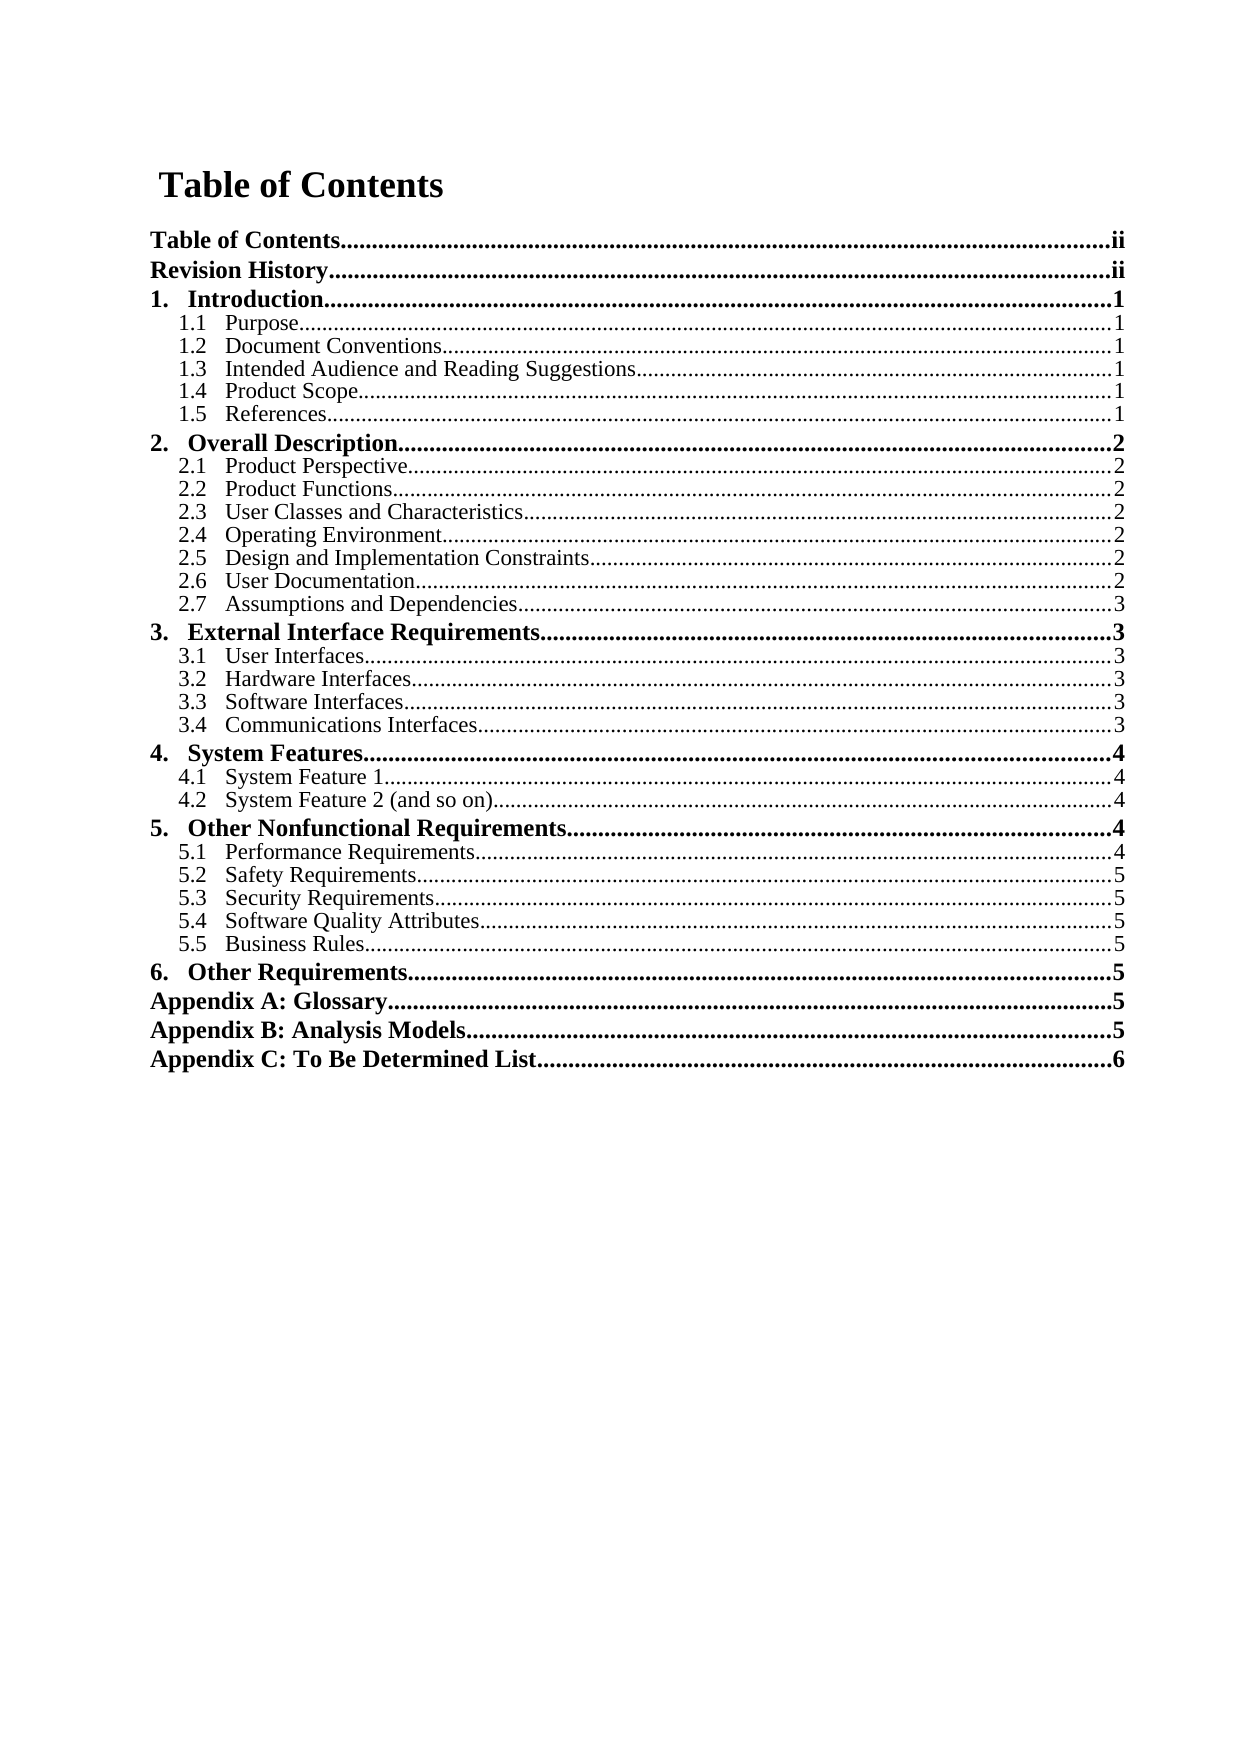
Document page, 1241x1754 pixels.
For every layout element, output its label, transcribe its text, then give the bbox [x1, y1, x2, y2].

text 6. Other Requirements 5 [150, 962, 1090, 985]
text 3.3 Software Interfaces 3 [178, 691, 1090, 714]
text 1.2 Document Conventions 1 [178, 335, 1090, 358]
text 2. Overall Description 2 [150, 433, 1090, 456]
text 2.6 User Documentation 2 [178, 570, 1090, 593]
text 2.4 Operating Environment 2 [178, 524, 1090, 547]
text 5.2 Safety Requirements 5 [178, 864, 1090, 887]
text 1.5 References 1 [178, 403, 1090, 426]
text 5.5 Business Rules 5 [178, 933, 1090, 956]
text 3. External Interface Requirements 3 [150, 622, 1090, 645]
text 5.4 Software Quality Attributes 5 [178, 910, 1090, 933]
text 1.1 Purpose 1 [178, 312, 1090, 335]
text 5.3 Security Requirements 5 [178, 887, 1090, 910]
text 4.2 System Feature 2 (and so on) 4 [178, 789, 1090, 812]
text 3.2 Hardware Interfaces 3 [178, 668, 1090, 691]
text Table of Contents [150, 162, 1090, 206]
text 1. Introduction 1 [150, 289, 1090, 312]
text 3.1 User Interfaces 3 [178, 645, 1090, 668]
text Appendix A: Glossary 5 [150, 991, 1090, 1014]
text 4. System Features 4 [150, 743, 1090, 766]
text 1.3 Intended Audience and Reading Suggestions 1 [178, 358, 1090, 381]
text 2.2 Product Functions 2 [178, 478, 1090, 501]
text 5.1 Performance Requirements 4 [178, 841, 1090, 864]
text 1.4 Product Scope 1 [178, 381, 1090, 403]
text 5. Other Nonfunctional Requirements 4 [150, 818, 1090, 841]
text 2.7 Assumptions and Dependencies 3 [178, 593, 1090, 616]
text 4.1 System Feature 1 4 [178, 766, 1090, 789]
text Appendix B: Analysis Models 5 [150, 1020, 1090, 1043]
text 2.3 User Classes and Characteristics 2 [178, 501, 1090, 524]
text 2.5 Design and Implementation Constraints 2 [178, 547, 1090, 570]
text Revision History ii [150, 260, 1090, 283]
text 2.1 Product Perspective 2 [178, 456, 1090, 478]
text Appendix C: To Be Determined List 6 [150, 1049, 1090, 1072]
text Table of Contents ii [150, 231, 1090, 253]
text 3.4 Communications Interfaces 3 [178, 714, 1090, 737]
